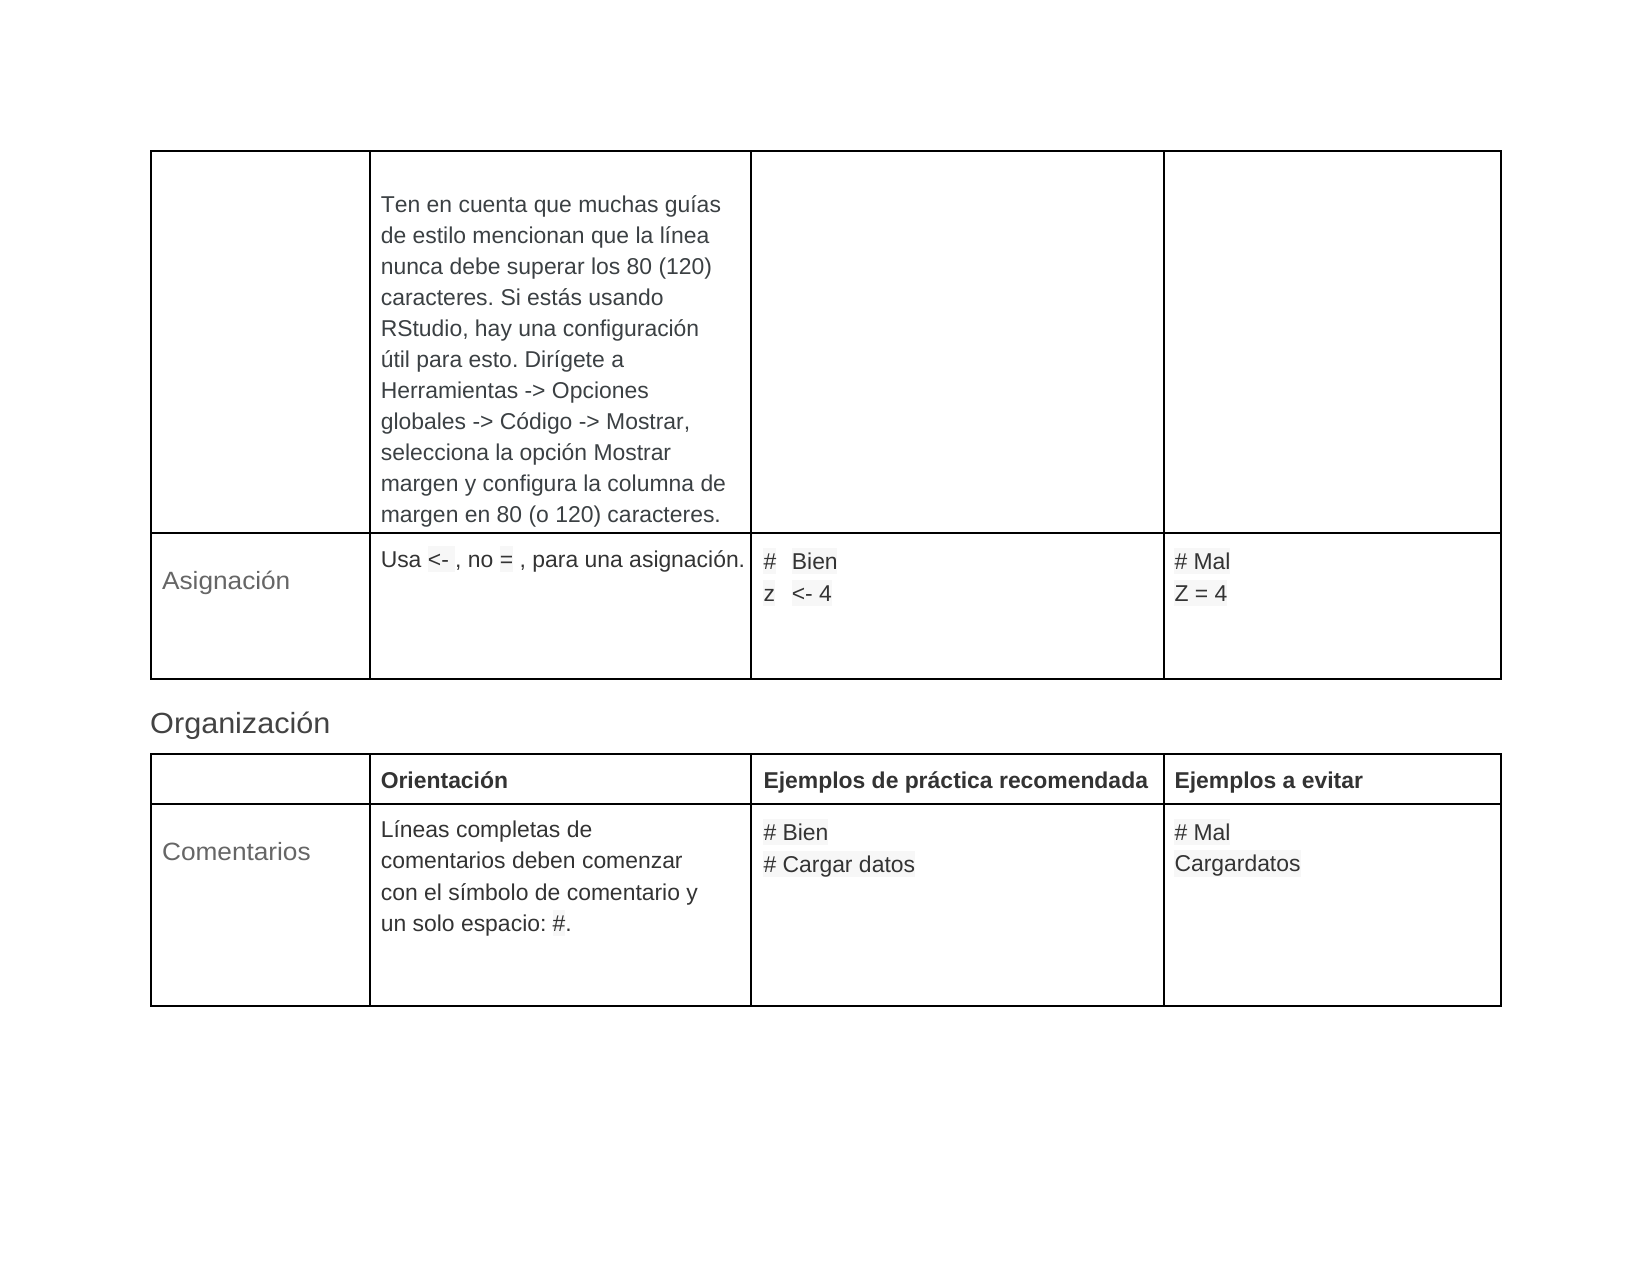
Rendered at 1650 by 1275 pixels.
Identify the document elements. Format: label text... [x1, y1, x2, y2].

table_cell Bien <- 4 [783, 534, 1163, 678]
table_header [752, 152, 1163, 532]
table_cell Comentarios [152, 805, 369, 1005]
table_cell Líneas completas de comentarios deben comenzar con el símbolo de comentario y un solo espacio: #. [371, 805, 750, 1005]
table_cell # Mal Z = 4 [1165, 534, 1500, 678]
table_cell # Mal Cargardatos [1165, 805, 1500, 1005]
table_header Ejemplos de práctica recomendada [752, 755, 1163, 803]
table_header Orientación [371, 755, 750, 803]
table_header [1165, 152, 1500, 532]
table_cell # z [752, 534, 783, 678]
table_cell # Bien # Cargar datos [752, 805, 1163, 1005]
table_cell Asignación [152, 534, 369, 678]
table_header Ten en cuenta que muchas guías de estilo mencionan que la línea nunca debe superar los 80 (120) caracteres. Si estás usando RStudio, hay una configuración útil para esto. Dirígete a Herramientas -> Opciones globales -> Código -> Mostrar, selecciona la opción Mostrar margen y configura la columna de margen en 80 (o 120) caracteres. [371, 152, 750, 532]
table_cell Usa <- , no = , para una asignación. [371, 534, 750, 678]
text Organización [150, 706, 1514, 740]
table_header Ejemplos a evitar [1165, 755, 1500, 803]
table_header [152, 755, 369, 803]
table_header [152, 152, 369, 532]
